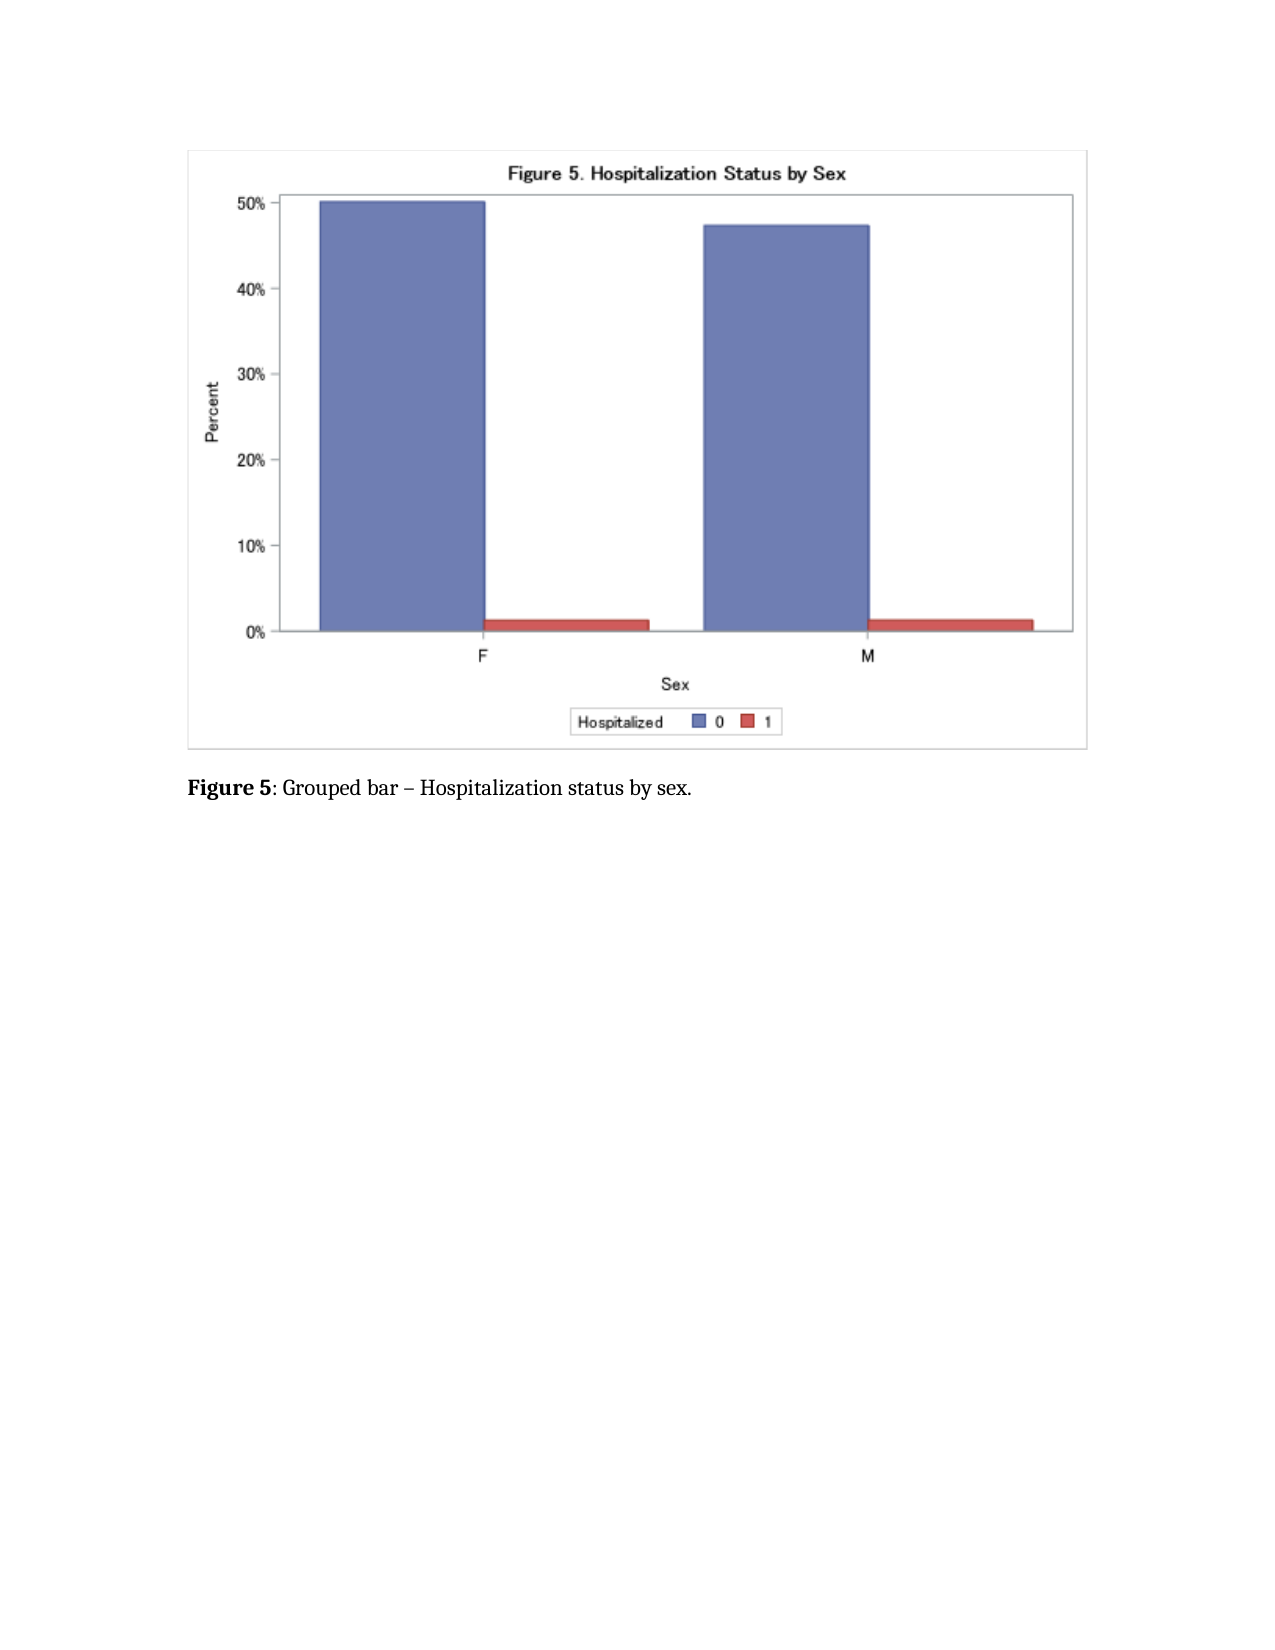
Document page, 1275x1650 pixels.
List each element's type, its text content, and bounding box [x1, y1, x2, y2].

text Figure 5: Grouped bar – Hospitalization status by sex. [187, 775, 1087, 801]
picture [187, 150, 1088, 750]
